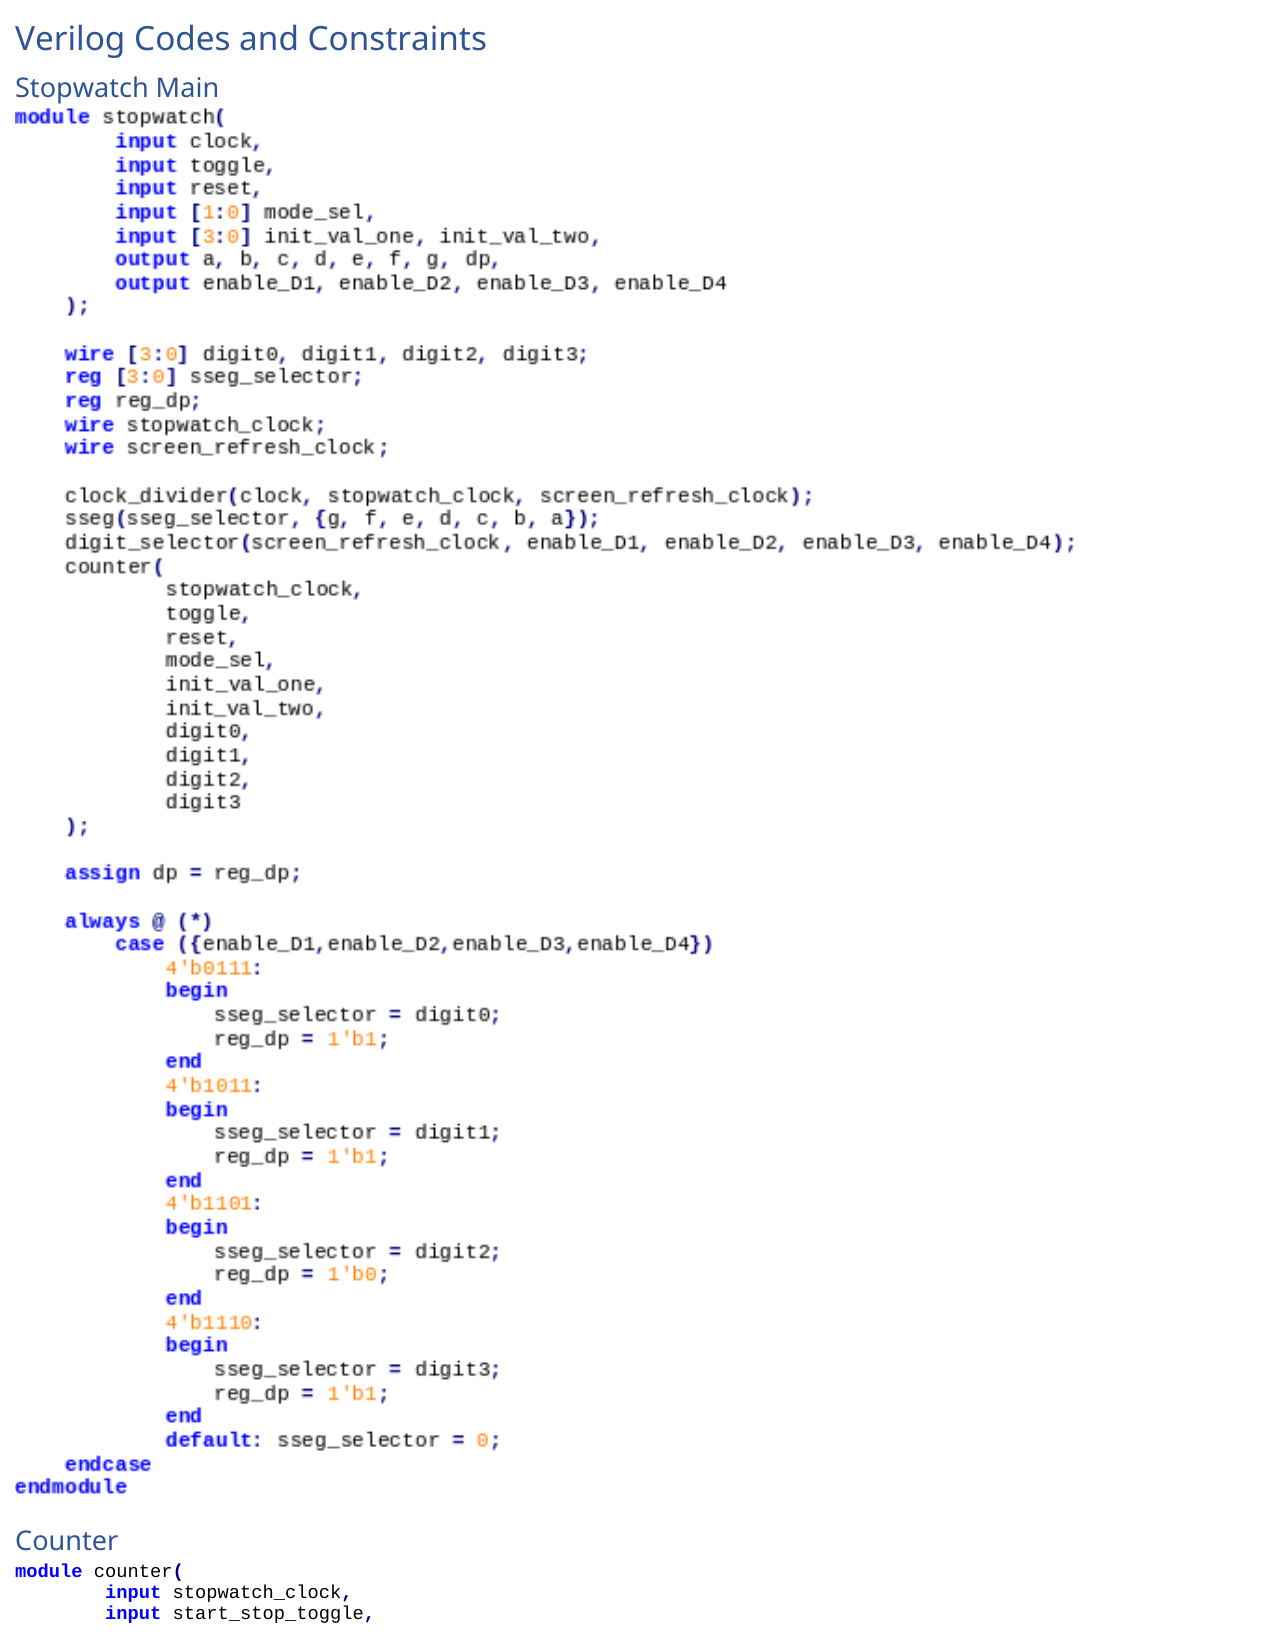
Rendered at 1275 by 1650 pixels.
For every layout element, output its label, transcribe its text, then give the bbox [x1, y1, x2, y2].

subtitle Verilog Codes and Constraints [15, 15, 1260, 60]
text input stopwatch_clock, [15, 1583, 1260, 1604]
subtitle Stopwatch Main [15, 68, 1260, 105]
subtitle Counter [15, 1522, 1260, 1559]
text input start_stop_toggle, [15, 1604, 1260, 1625]
text module counter( [15, 1562, 1260, 1583]
